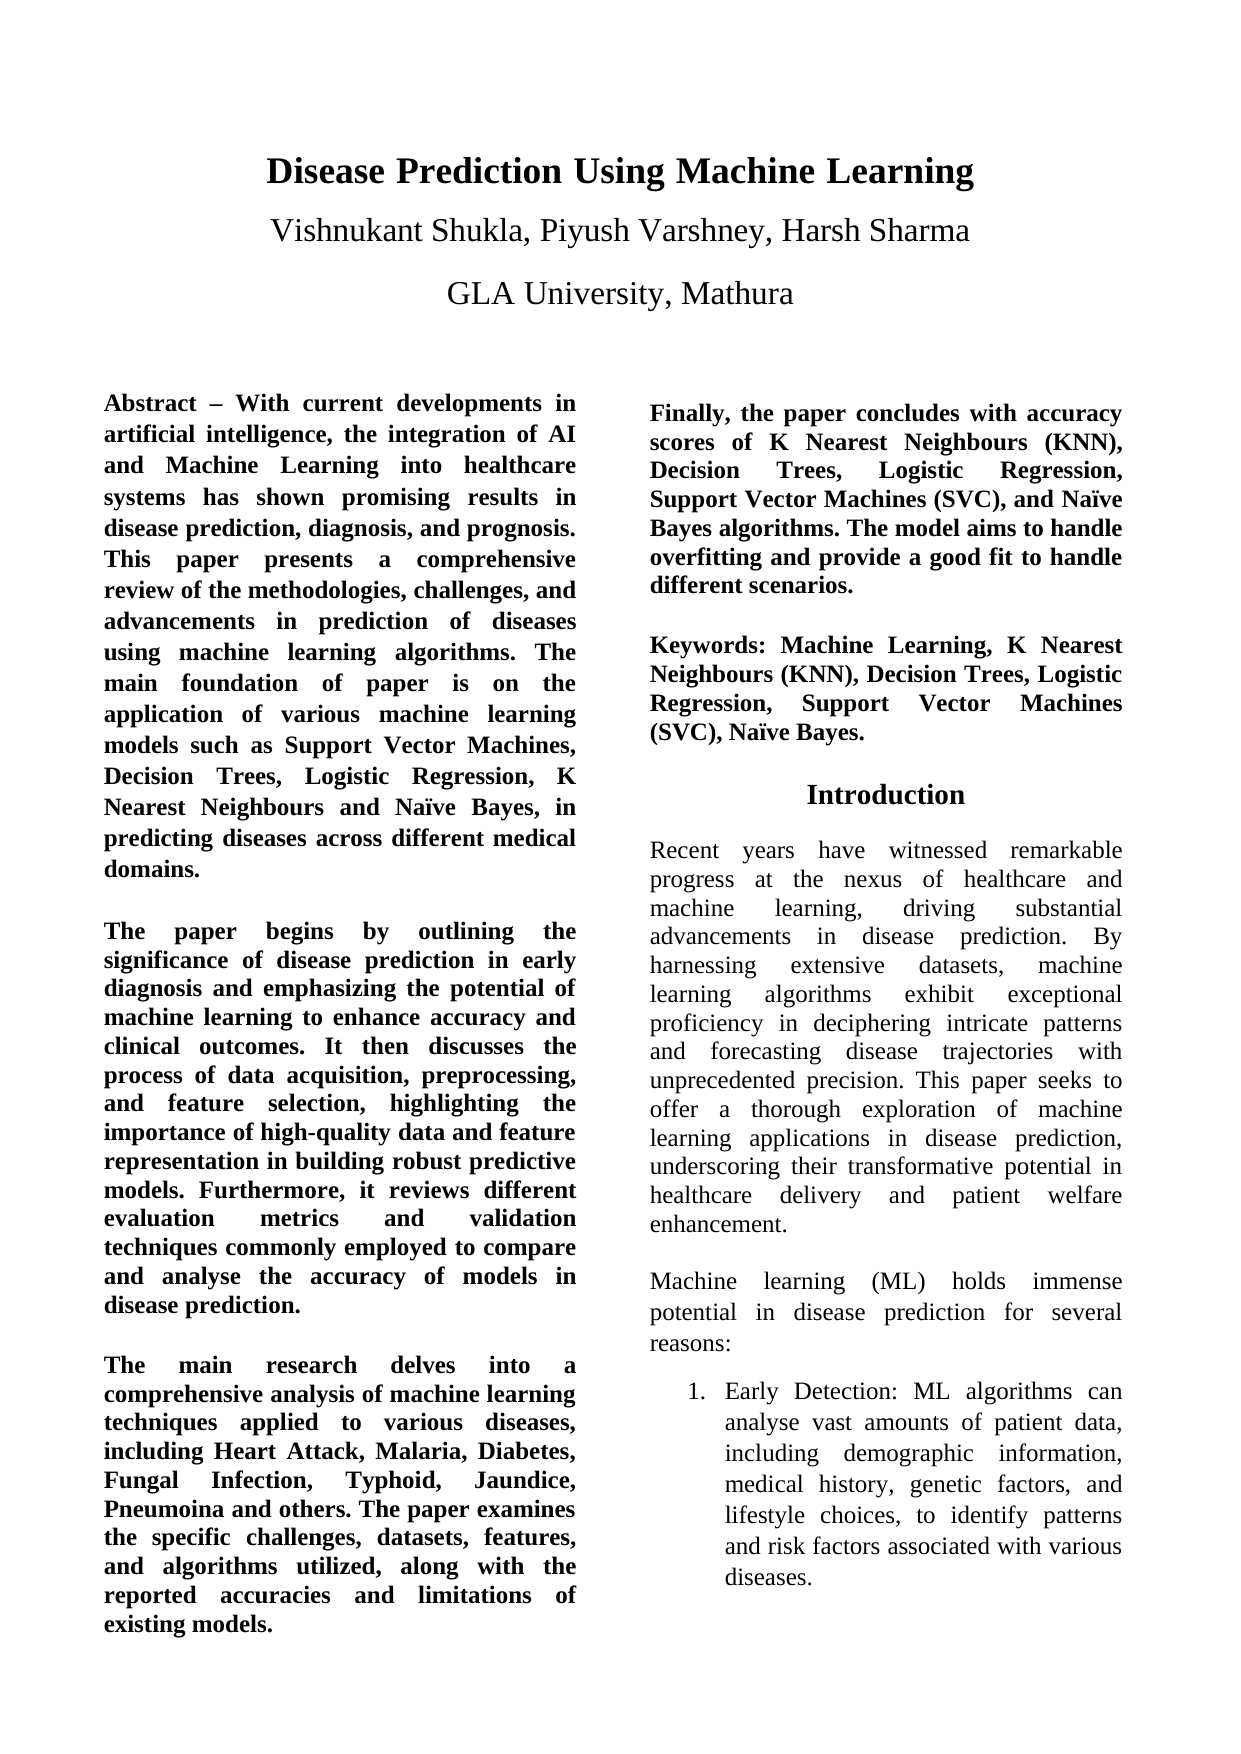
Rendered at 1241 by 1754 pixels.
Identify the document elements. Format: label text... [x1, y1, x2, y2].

text Machine learning (ML) holds immense potential in disease prediction for several reasons: [649, 1266, 1122, 1357]
text GLA University, Mathura [214, 273, 1026, 311]
text Keywords: Machine Learning, K Nearest Neighbours (KNN), Decision Trees, Logistic Regression, Support Vector Machines (SVC), Naïve Bayes. [649, 630, 1122, 745]
text Recent years have witnessed remarkable progress at the nexus of healthcare and machine learning, driving substantial advancements in disease prediction. By harnessing extensive datasets, machine learning algorithms exhibit exceptional proficiency in deciphering intricate patterns and forecasting disease trajectories with unprecedented precision. This paper seeks to offer a thorough exploration of machine learning applications in disease prediction, underscoring their transformative potential in healthcare delivery and patient welfare enhancement. [649, 835, 1122, 1238]
text The main research delves into a comprehensive analysis of machine learning techniques applied to various diseases, including Heart Attack, Malaria, Diabetes, Fungal Infection, Typhoid, Jaundice, Pneumoina and others. The paper examines the specific challenges, datasets, features, and algorithms utilized, along with the reported accuracies and limitations of existing models. [103, 1350, 576, 1637]
text The paper begins by outlining the significance of disease prediction in early diagnosis and emphasizing the potential of machine learning to enhance accuracy and clinical outcomes. It then discusses the process of data acquisition, preprocessing, and feature selection, highlighting the importance of high-quality data and feature representation in building robust predictive models. Furthermore, it reviews different evaluation metrics and validation techniques commonly employed to compare and analyse the accuracy of models in disease prediction. [103, 916, 576, 1318]
subtitle Introduction [804, 777, 967, 810]
text Abstract – With current developments in artificial intelligence, the integration of AI and Machine Learning into healthcare systems has shown promising results in disease prediction, diagnosis, and prognosis. This paper presents a comprehensive review of the methodologies, challenges, and advancements in prediction of diseases using machine learning algorithms. The main foundation of paper is on the application of various machine learning models such as Support Vector Machines, Decision Trees, Logistic Regression, K Nearest Neighbours and Naïve Bayes, in predicting diseases across different medical domains. [103, 388, 576, 883]
text Disease Prediction Using Machine Learning Vishnukant Shukla, Piyush Varshney, Harsh Sharma [214, 148, 1026, 248]
list Early Detection: ML algorithms can analyse vast amounts of patient data, including demographic information, medical history, genetic factors, and lifestyle choices, to identify patterns and risk factors associated with various diseases. [687, 1376, 1122, 1591]
text Finally, the paper concludes with accuracy scores of K Nearest Neighbours (KNN), Decision Trees, Logistic Regression, Support Vector Machines (SVC), and Naïve Bayes algorithms. The model aims to handle overfitting and provide a good fit to handle different scenarios. [649, 398, 1123, 599]
